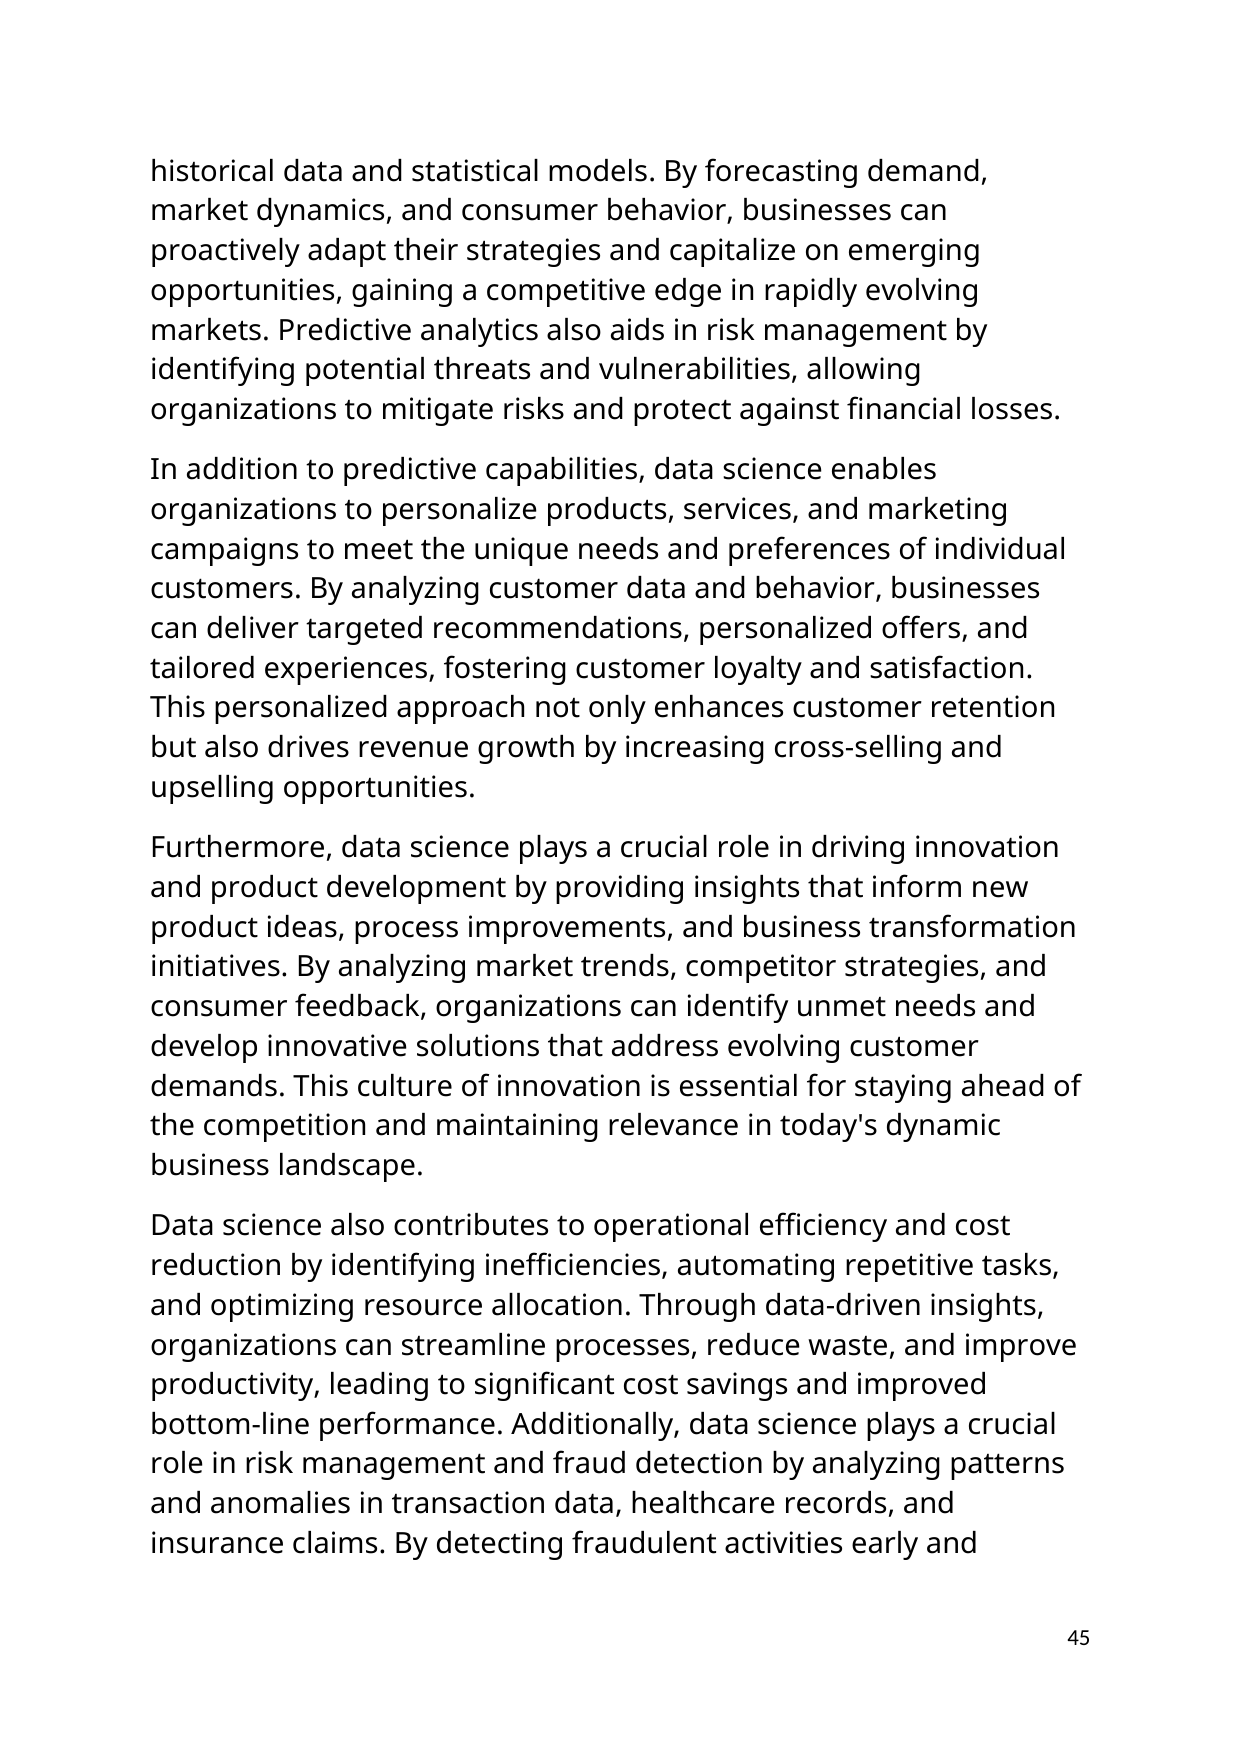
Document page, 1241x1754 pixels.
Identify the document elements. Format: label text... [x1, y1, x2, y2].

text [150, 150, 1090, 428]
text In addition to predictive capabilities, data science enables organizations to personalize products, services, and marketing campaigns to meet the unique needs and preferences of individual customers. By analyzing customer data and behavior, businesses can deliver targeted recommendations, personalized offers, and tailored experiences, fostering customer loyalty and satisfaction. This personalized approach not only enhances customer retention but also drives revenue growth by increasing cross-selling and upselling opportunities. [150, 449, 1090, 806]
text Furthermore, data science plays a crucial role in driving innovation and product development by providing insights that inform new product ideas, process improvements, and business transformation initiatives. By analyzing market trends, competitor strategies, and consumer feedback, organizations can identify unmet needs and develop innovative solutions that address evolving customer demands. This culture of innovation is essential for staying ahead of the competition and maintaining relevance in today's dynamic business landscape. [150, 827, 1090, 1184]
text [150, 1205, 1090, 1562]
